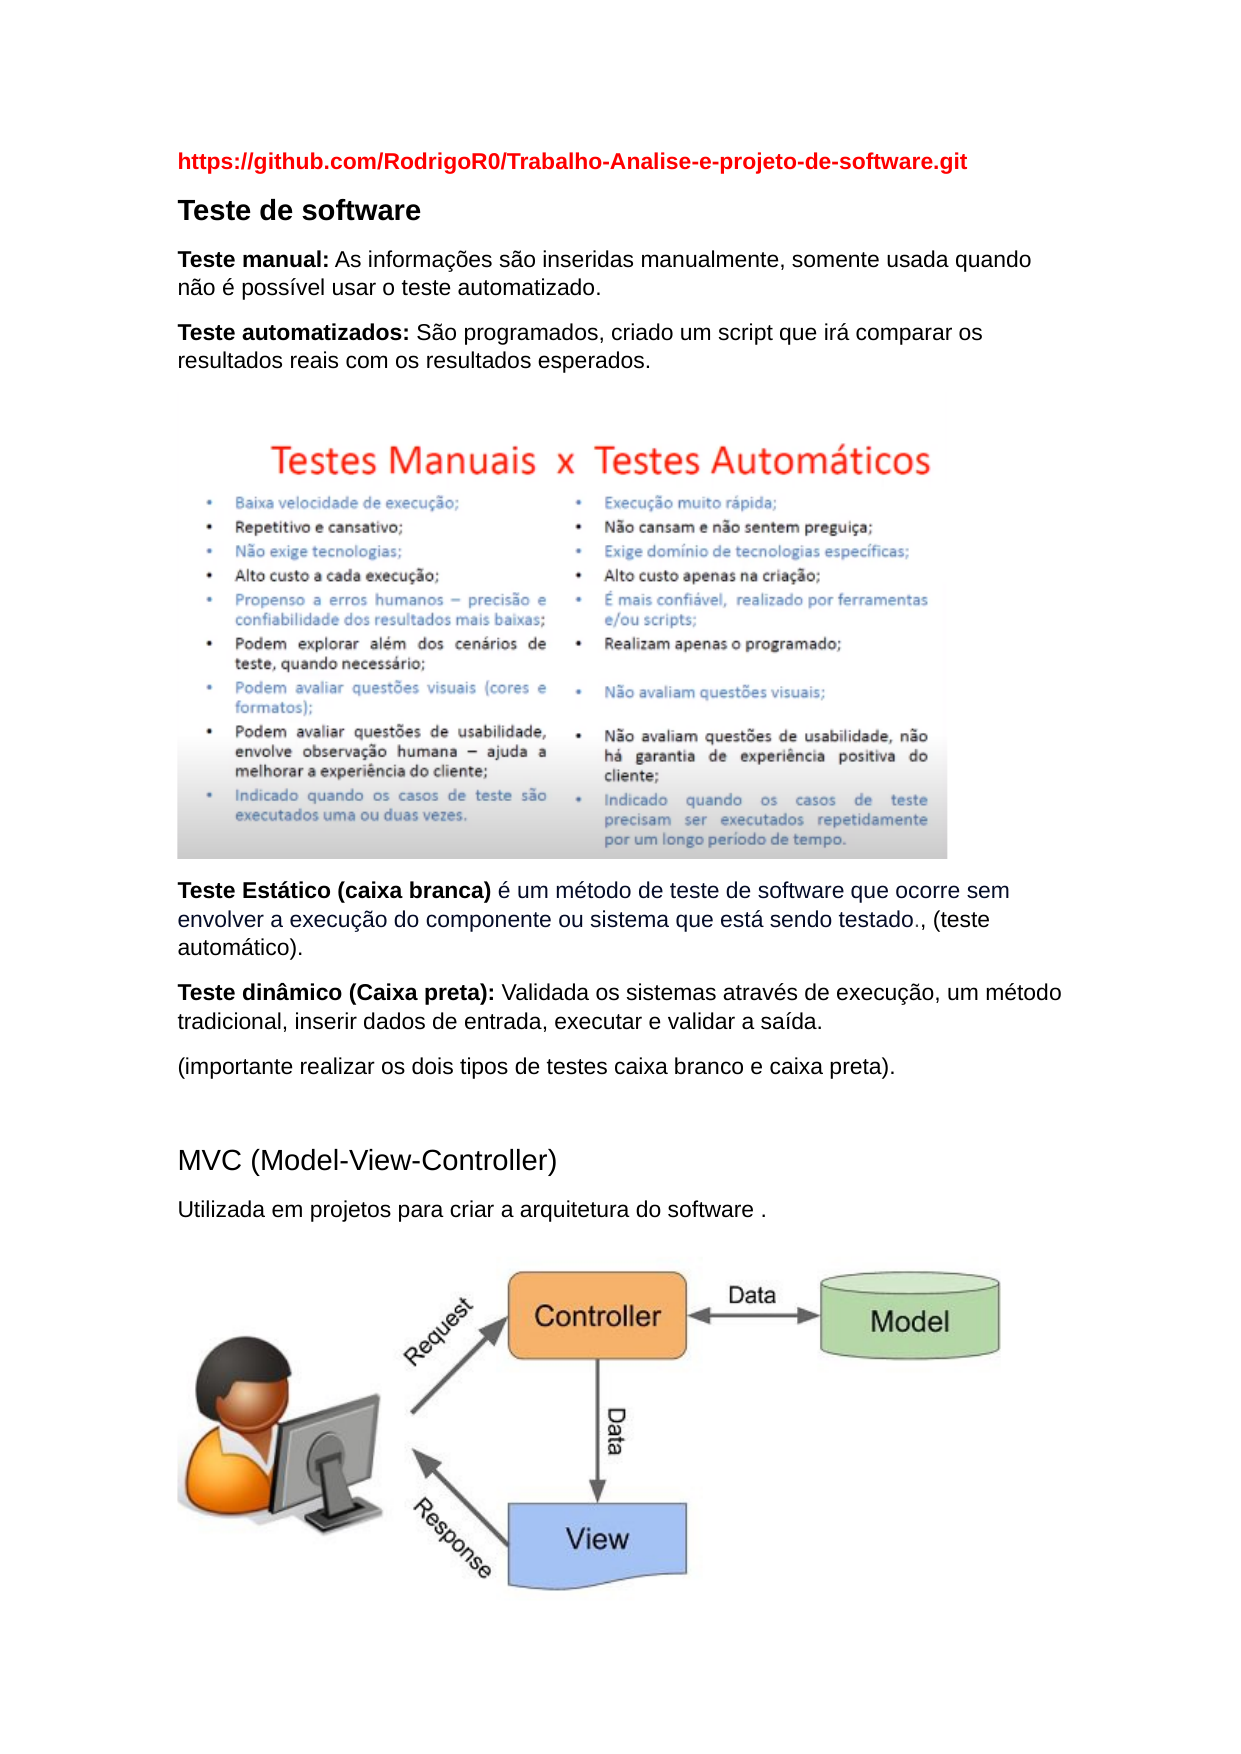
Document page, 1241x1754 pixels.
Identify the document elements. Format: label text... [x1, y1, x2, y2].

text Teste Estático (caixa branca) é um método de teste de software que ocorre sem envolver a execução do componente ou sistema que está sendo testado., (teste automático). [177, 877, 1063, 960]
text Utilizada em projetos para criar a arquitetura do software . [177, 1196, 1063, 1222]
text Teste de software [177, 193, 1063, 226]
text Teste automatizados: São programados, criado um script que irá comparar os resultados reais com os resultados esperados. [177, 319, 1063, 374]
picture [177, 392, 948, 859]
text Teste manual: As informações são inseridas manualmente, somente usada quando não é possível usar o teste automatizado. [177, 246, 1063, 300]
text (importante realizar os dois tipos de testes caixa branco e caixa preta). [177, 1053, 1063, 1079]
text https://github.com/RodrigoR0/Trabalho-Analise-e-projeto-de-software.git [177, 148, 1063, 174]
text MVC (Model-View-Controller) [548, 1143, 1063, 1176]
text Teste dinâmico (Caixa preta): Validada os sistemas através de execução, um método tradicional, inserir dados de entrada, executar e validar a saída. [177, 979, 1063, 1034]
picture [177, 1240, 1063, 1605]
text MVC (Model-View-Controller) [177, 1143, 260, 1176]
